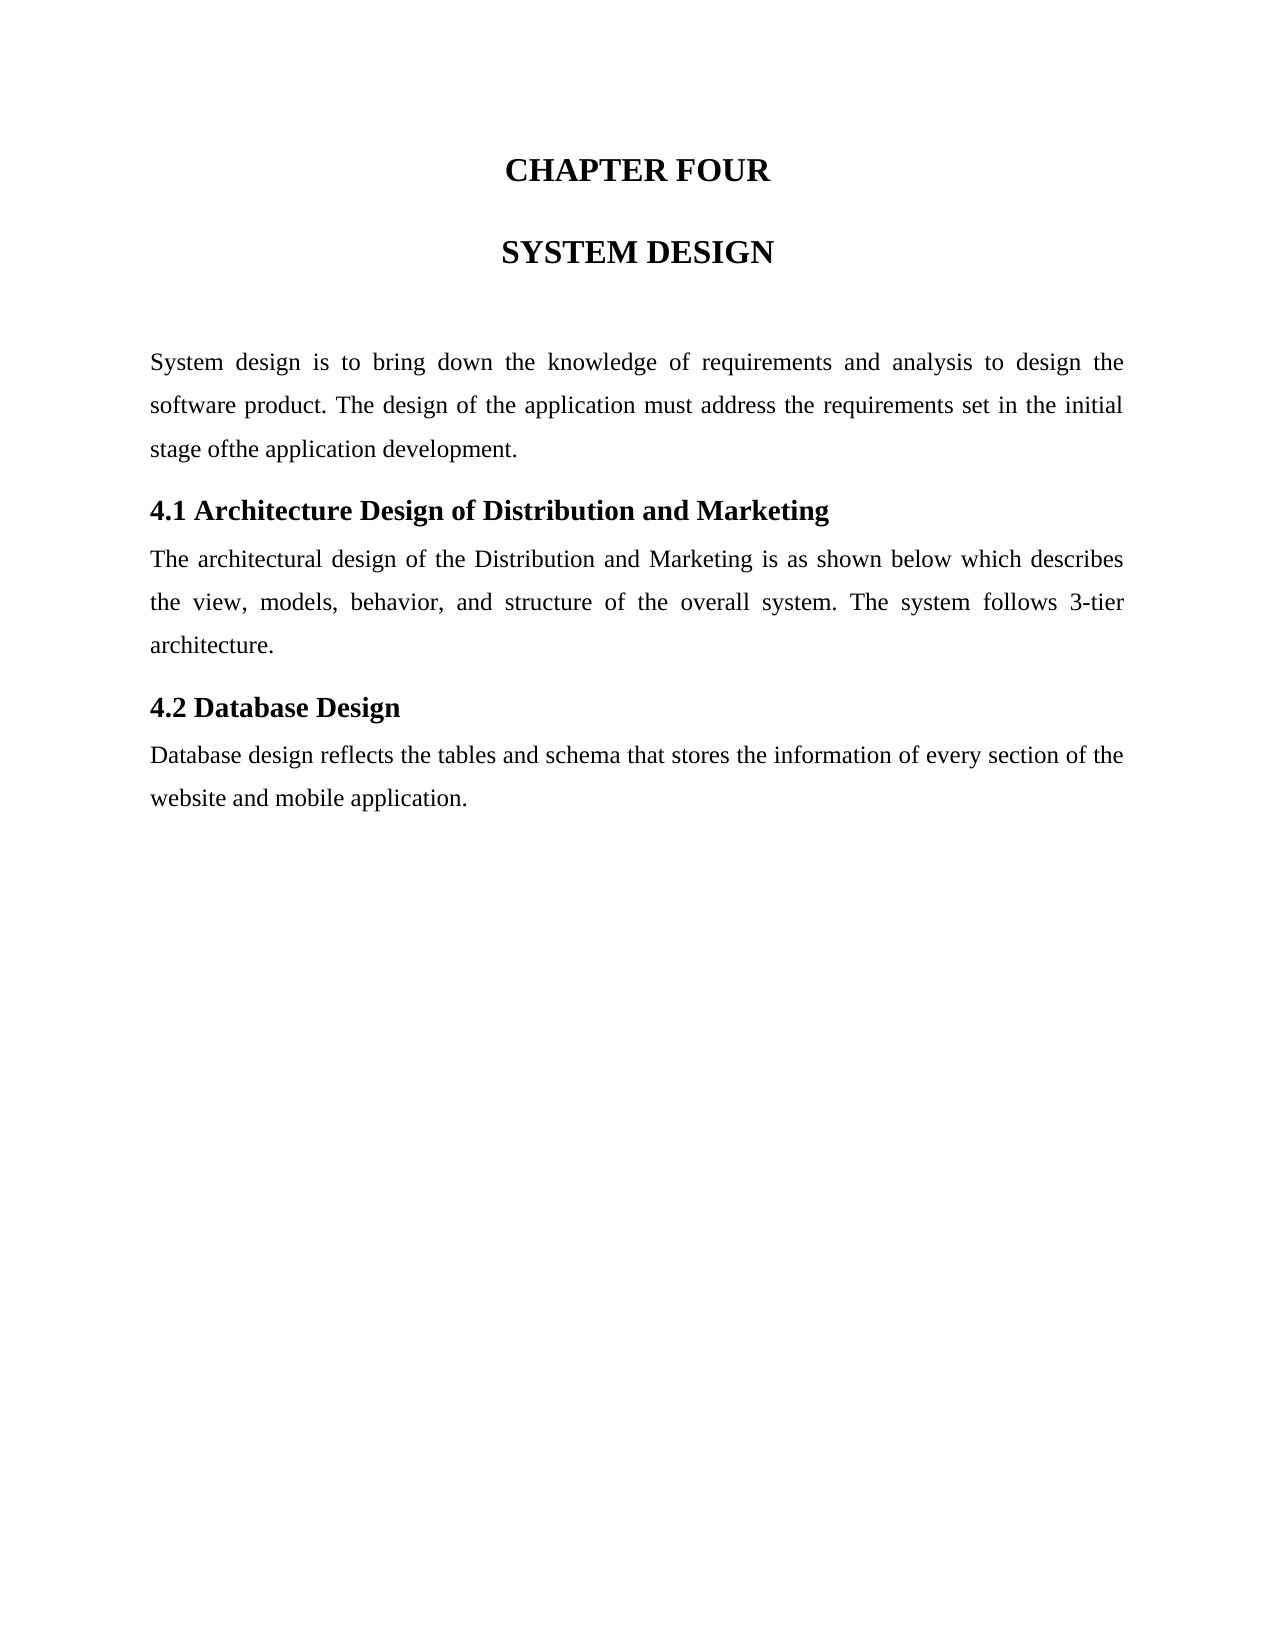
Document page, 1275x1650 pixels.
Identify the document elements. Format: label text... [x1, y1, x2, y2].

subtitle SYSTEM DESIGN [150, 232, 1125, 328]
text The architectural design of the Distribution and Marketing is as shown below which describes the view, models, behavior, and structure of the overall system. The system follows 3-tier architecture. [150, 544, 1125, 659]
text System design is to bring down the knowledge of requirements and analysis to design the software product. The design of the application must address the requirements set in the initial stage ofthe application development. [150, 347, 1125, 462]
subtitle CHAPTER FOUR [150, 150, 1125, 188]
subtitle 4.2 Database Design [150, 690, 1125, 723]
text Database design reflects the tables and schema that stores the information of every section of the website and mobile application. [150, 740, 1125, 812]
subtitle 4.1 Architecture Design of Distribution and Marketing [150, 493, 1125, 527]
